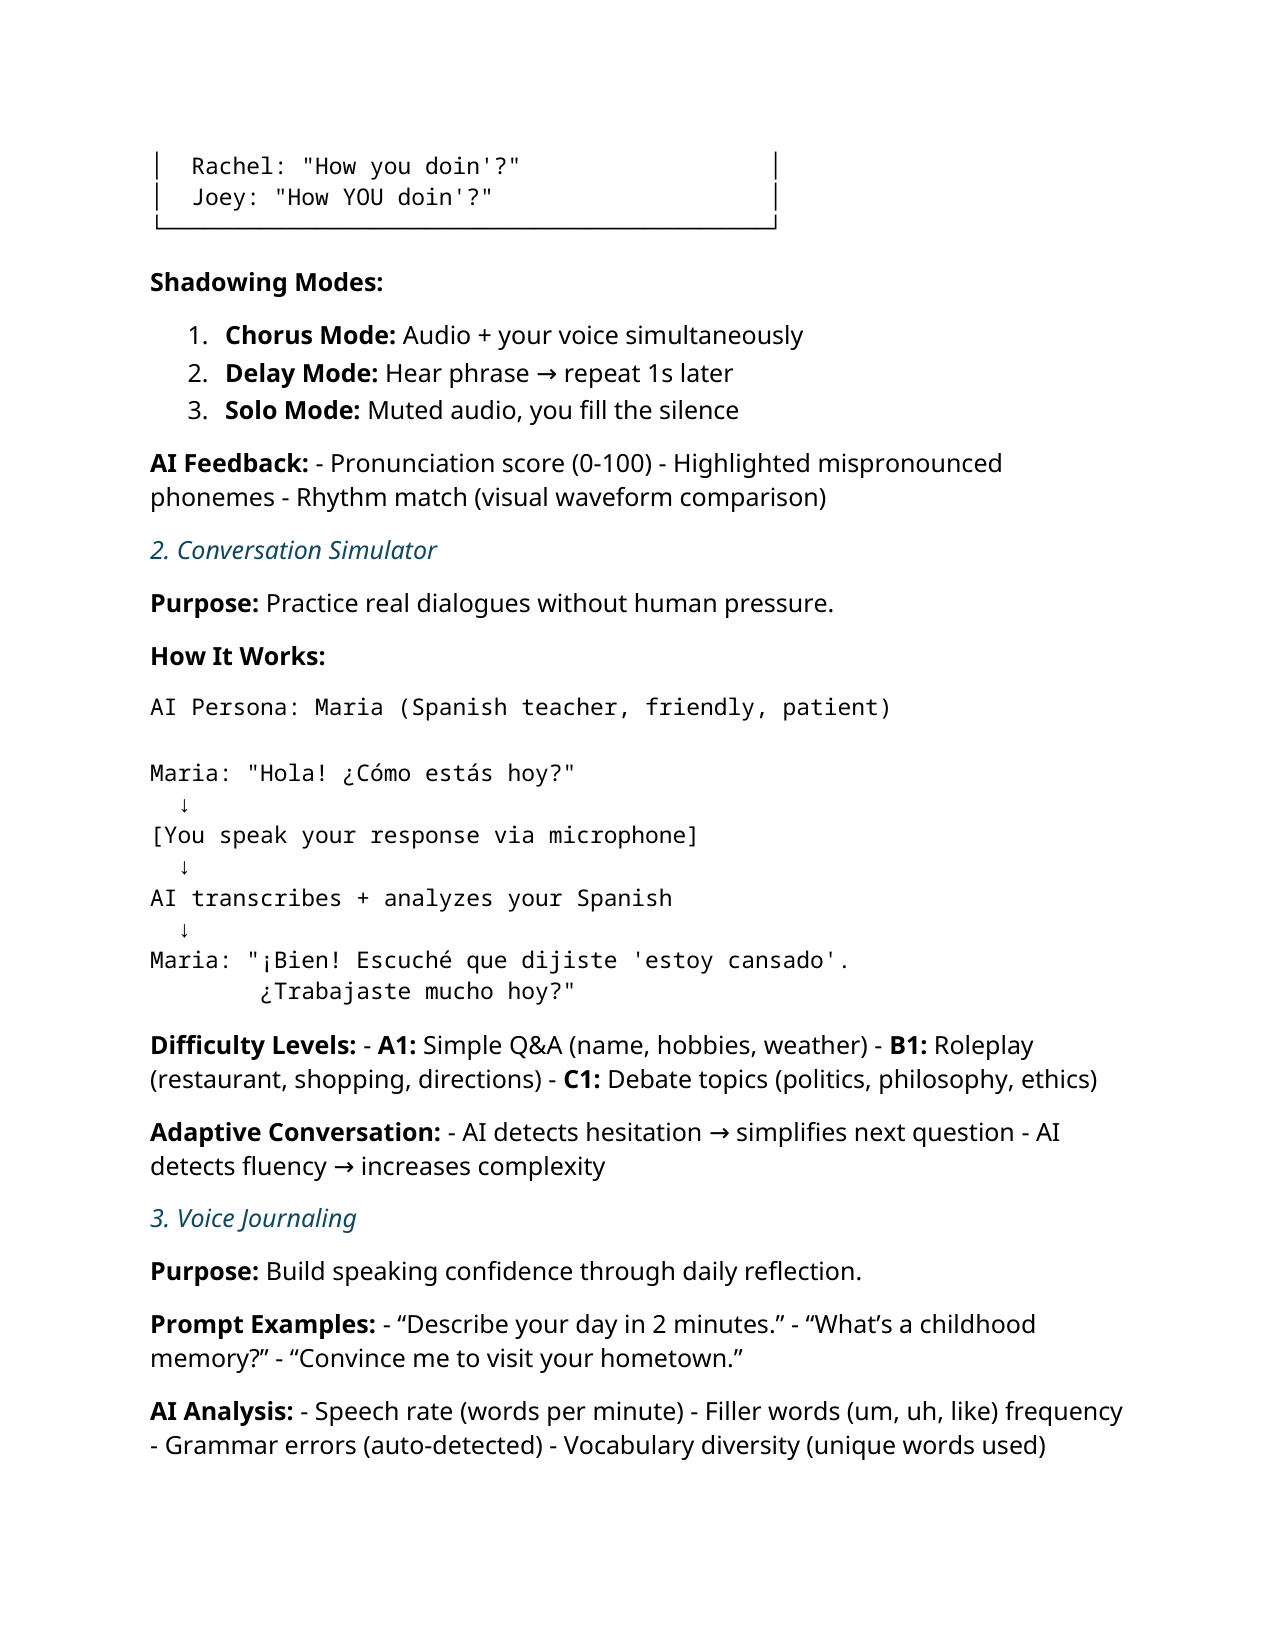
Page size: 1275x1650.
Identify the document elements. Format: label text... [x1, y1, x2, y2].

text AI Analysis: - Speech rate (words per minute) - Filler words (um, uh, like) frequency - Grammar errors (auto-detected) - Vocabulary diversity (unique words used) [150, 1393, 1125, 1462]
text Prompt Examples: - “Describe your day in 2 minutes.” - “What’s a childhood memory?” - “Convince me to visit your hometown.” [150, 1307, 1125, 1375]
text Difficulty Levels: - A1: Simple Q&A (name, hobbies, weather) - B1: Roleplay (restaurant, shopping, directions) - C1: Debate topics (politics, philosophy, ethics) [150, 1027, 1125, 1095]
list Solo Mode: Muted audio, you fill the silence [187, 393, 1125, 427]
list Chorus Mode: Audio + your voice simultaneously [187, 317, 1125, 351]
text Adaptive Conversation: - AI detects hesitation → simplifies next question - AI detects fluency → increases complexity [150, 1114, 1125, 1182]
list Delay Mode: Hear phrase → repeat 1s later [187, 355, 1125, 389]
subtitle 3. Voice Journaling [150, 1201, 1125, 1235]
text Shadowing Modes: [150, 264, 1125, 299]
text Purpose: Build speaking confidence through daily reflection. [150, 1254, 1125, 1288]
text How It Works: [150, 638, 1125, 672]
subtitle 2. Conversation Simulator [150, 533, 1125, 567]
text AI Persona: Maria (Spanish teacher, friendly, patient) Maria: "Hola! ¿Cómo estás hoy?" ↓ [You speak your response via microphone] ↓ AI transcribes + analyzes your Spanish ↓ Maria: "¡Bien! Escuché que dijiste 'estoy cansado'. ¿Trabajaste mucho hoy?" [150, 691, 1125, 1006]
text Purpose: Practice real dialogues without human pressure. [150, 586, 1125, 619]
text AI Feedback: - Pronunciation score (0-100) - Highlighted mispronounced phonemes - Rhythm match (visual waveform comparison) [150, 446, 1125, 514]
